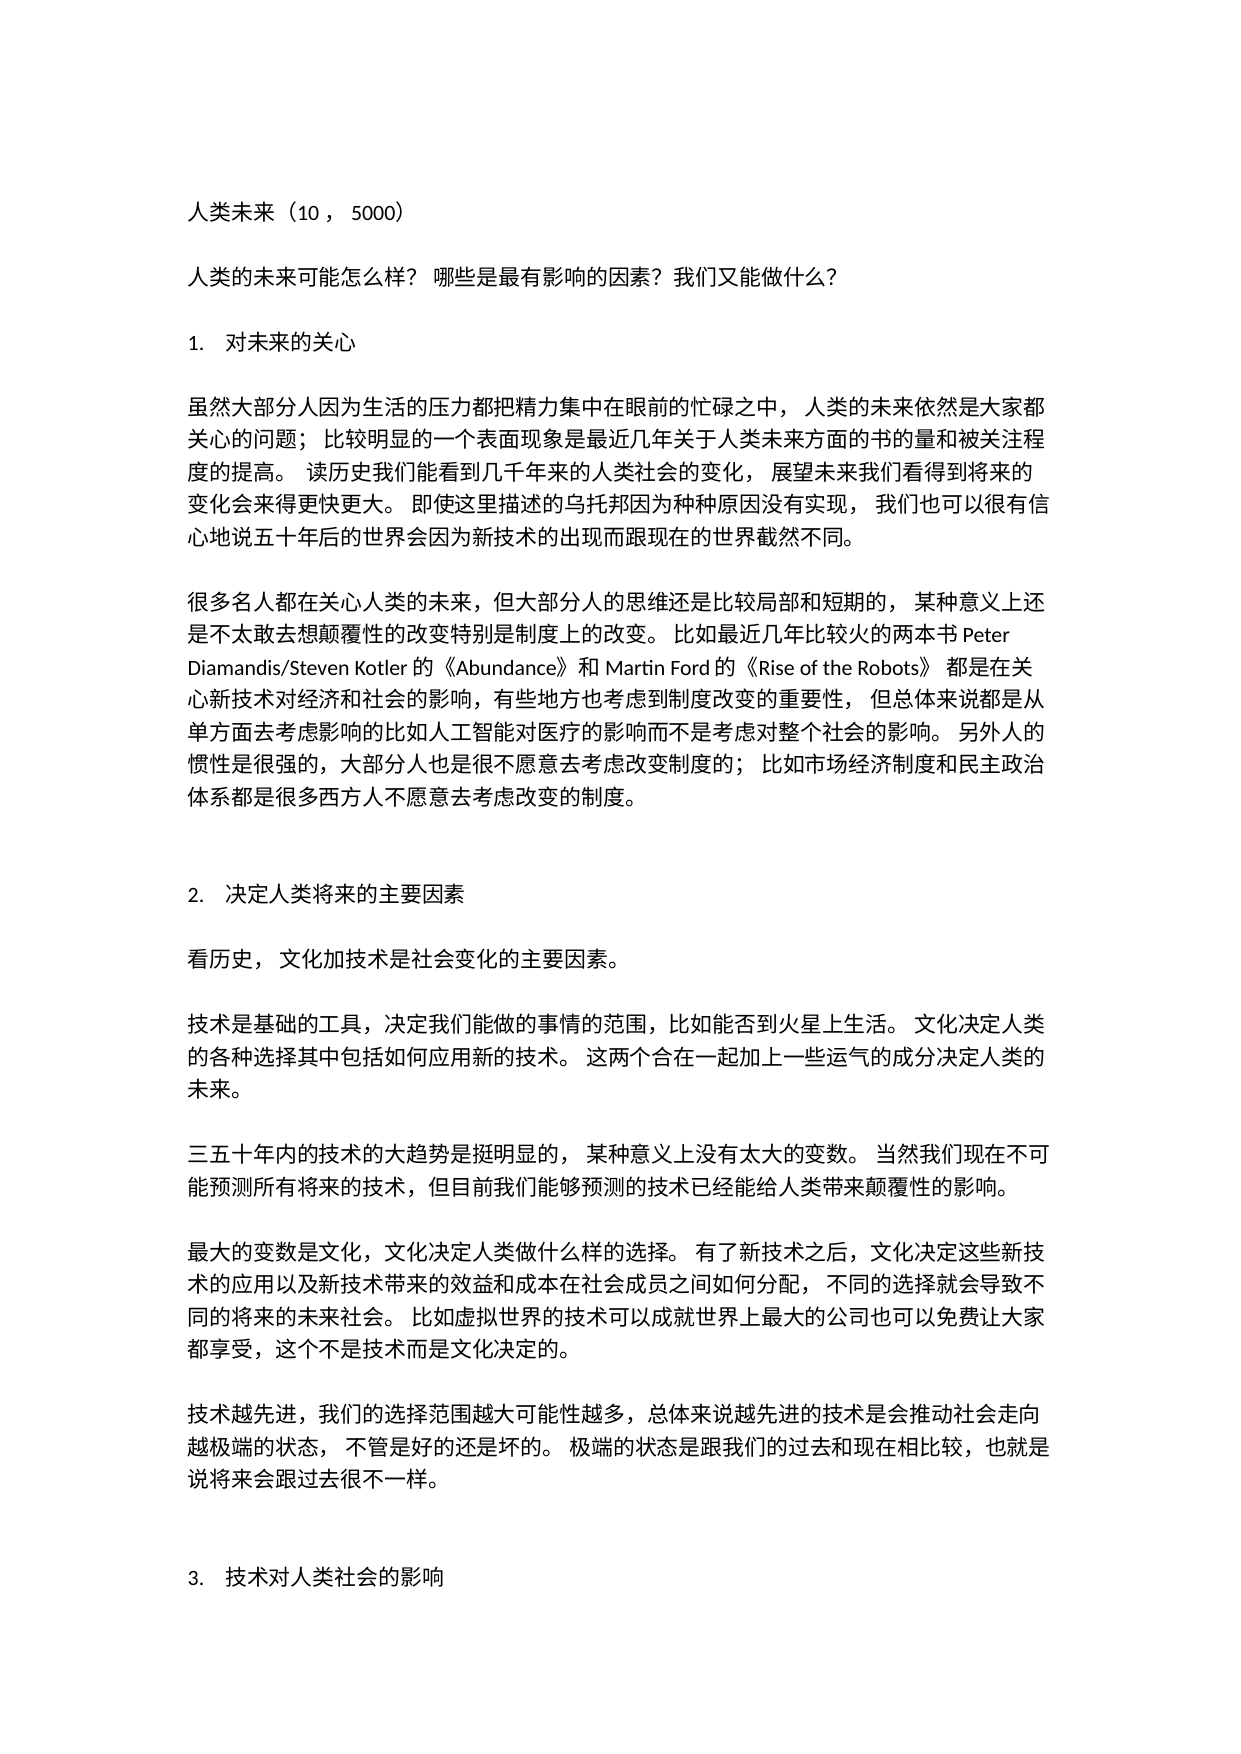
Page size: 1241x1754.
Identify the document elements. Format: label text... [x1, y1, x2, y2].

list 对未来的关心 [187, 324, 1053, 357]
text 最大的变数是文化，文化决定人类做什么样的选择。 有了新技术之后，文化决定这些新技术的应用以及新技术带来的效益和成本在社会成员之间如何分配， 不同的选择就会导致不同的将来的未来社会。 比如虚拟世界的技术可以成就世界上最大的公司也可以免费让大家都享受，这个不是技术而是文化决定的。 [187, 1234, 1053, 1364]
text 技术越先进，我们的选择范围越大可能性越多，总体来说越先进的技术是会推动社会走向越极端的状态， 不管是好的还是坏的。 极端的状态是跟我们的过去和现在相比较，也就是说将来会跟过去很不一样。 [187, 1397, 1053, 1494]
text 技术是基础的工具，决定我们能做的事情的范围，比如能否到火星上生活。 文化决定人类的各种选择其中包括如何应用新的技术。 这两个合在一起加上一些运气的成分决定人类的未来。 [187, 1007, 1053, 1104]
text 看历史， 文化加技术是社会变化的主要因素。 [187, 942, 1053, 974]
text 很多名人都在关心人类的未来，但大部分人的思维还是比较局部和短期的， 某种意义上还是不太敢去想颠覆性的改变特别是制度上的改变。 比如最近几年比较火的两本书Peter Diamandis/Steven Kotler的《Abundance》和Martin Ford的《Rise of the Robots》 都是在关心新技术对经济和社会的影响，有些地方也考虑到制度改变的重要性， 但总体来说都是从单方面去考虑影响的比如人工智能对医疗的影响而不是考虑对整个社会的影响。 另外人的惯性是很强的，大部分人也是很不愿意去考虑改变制度的； 比如市场经济制度和民主政治体系都是很多西方人不愿意去考虑改变的制度。 [187, 584, 1053, 812]
text 三五十年内的技术的大趋势是挺明显的， 某种意义上没有太大的变数。 当然我们现在不可能预测所有将来的技术，但目前我们能够预测的技术已经能给人类带来颠覆性的影响。 [187, 1137, 1053, 1202]
text 人类未来（10 ， 5000） [187, 194, 1053, 227]
list 技术对人类社会的影响 [187, 1559, 1053, 1592]
list 决定人类将来的主要因素 [187, 877, 1053, 909]
text 虽然大部分人因为生活的压力都把精力集中在眼前的忙碌之中， 人类的未来依然是大家都关心的问题； 比较明显的一个表面现象是最近几年关于人类未来方面的书的量和被关注程度的提高。 读历史我们能看到几千年来的人类社会的变化， 展望未来我们看得到将来的变化会来得更快更大。 即使这里描述的乌托邦因为种种原因没有实现， 我们也可以很有信心地说五十年后的世界会因为新技术的出现而跟现在的世界截然不同。 [187, 389, 1053, 552]
text 人类的未来可能怎么样？ 哪些是最有影响的因素？我们又能做什么？ [187, 259, 1053, 292]
